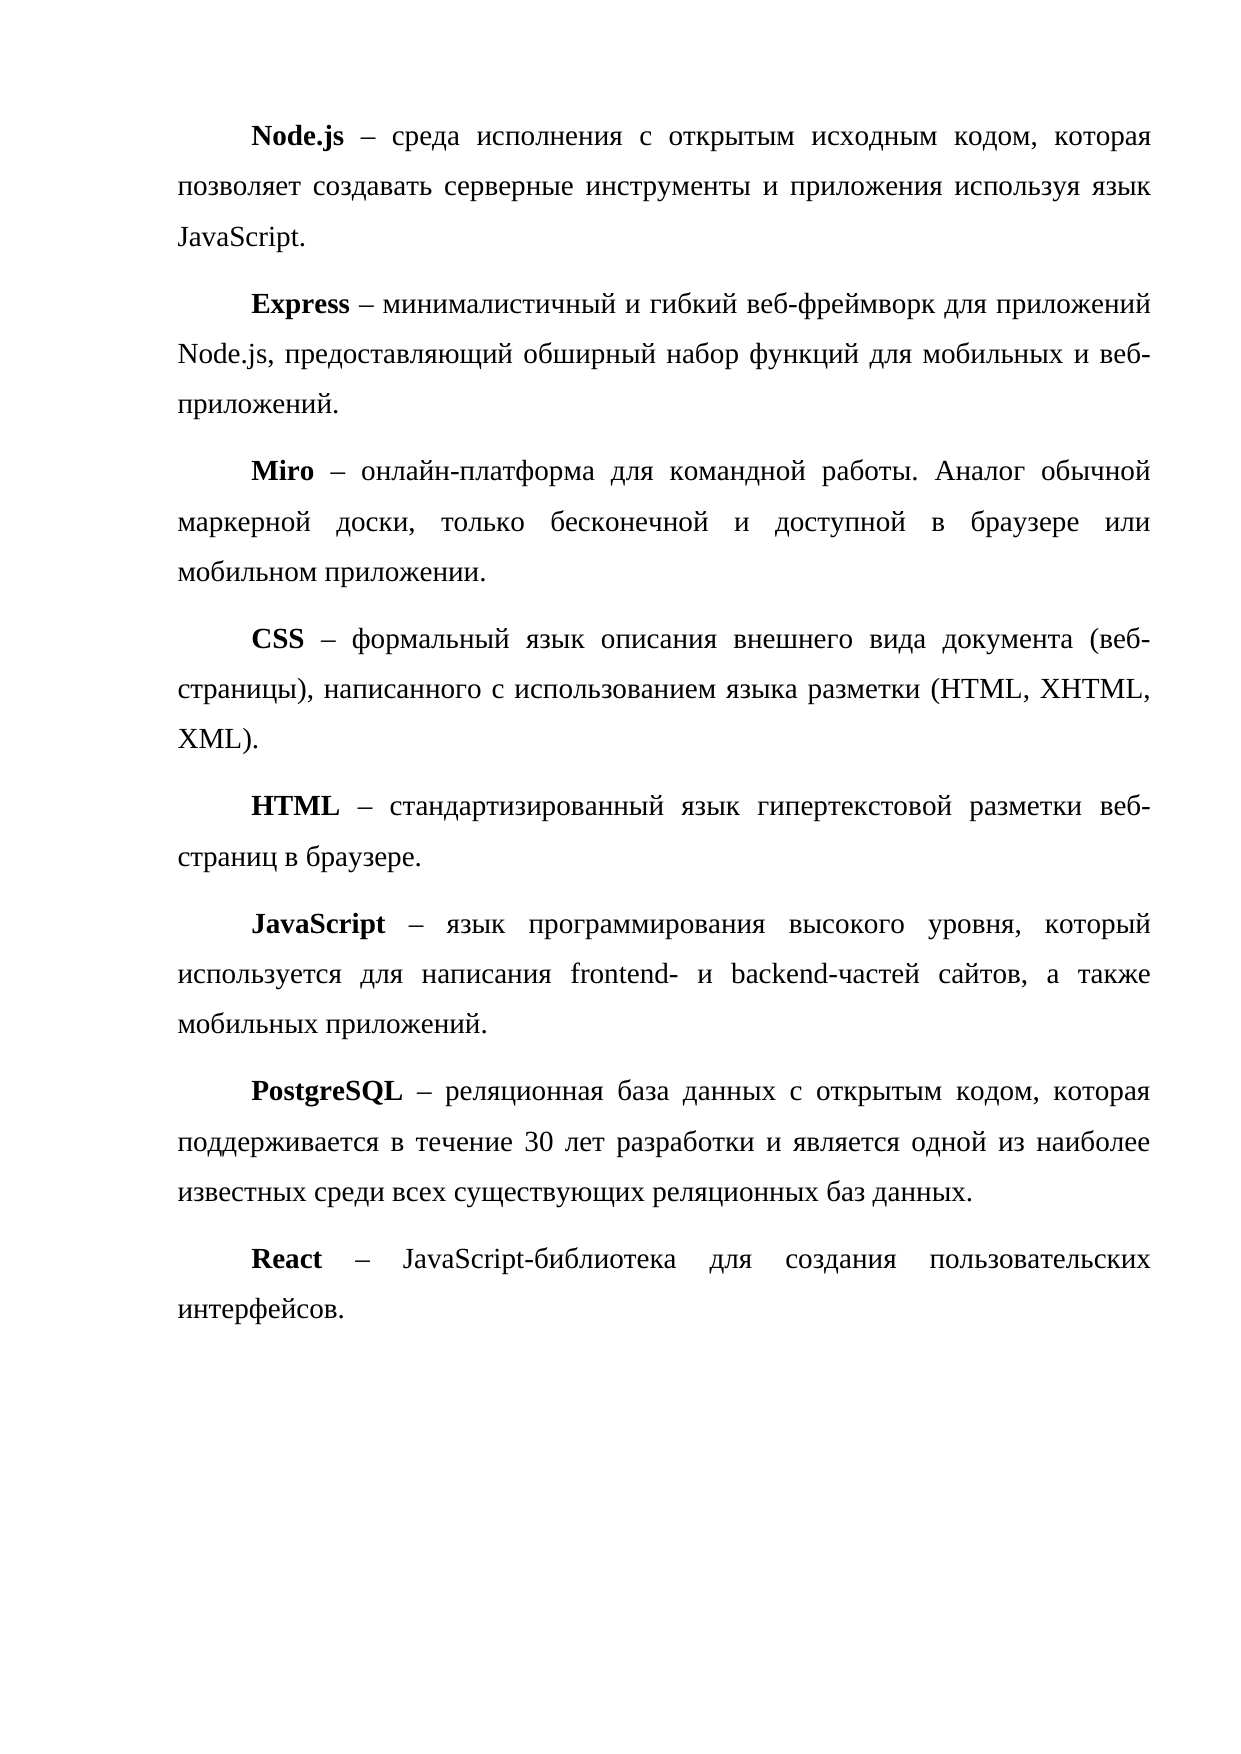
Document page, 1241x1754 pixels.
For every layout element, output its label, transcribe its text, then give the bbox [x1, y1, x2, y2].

text HTML – стандартизированный язык гипертекстовой разметки веб-страниц в браузере. [177, 788, 1152, 872]
text Node.js – среда исполнения с открытым исходным кодом, которая позволяет создавать серверные инструменты и приложения используя язык JavaScript. [177, 118, 1152, 252]
text Express – минималистичный и гибкий веб-фреймворк для приложений Node.js, предоставляющий обширный набор функций для мобильных и веб-приложений. [177, 286, 1152, 420]
text PostgreSQL – реляционная база данных с открытым кодом, которая поддерживается в течение 30 лет разработки и является одной из наиболее известных среди всех существующих реляционных баз данных. [177, 1073, 1152, 1208]
text CSS – формальный язык описания внешнего вида документа (веб-страницы), написанного с использованием языка разметки (HTML, XHTML, XML). [177, 621, 1152, 755]
text JavaScript – язык программирования высокого уровня, который используется для написания frontend- и backend-частей сайтов, а также мобильных приложений. [177, 906, 1152, 1040]
text React – JavaScript-библиотека для создания пользовательских интерфейсов. [177, 1241, 1152, 1325]
text Miro – онлайн-платформа для командной работы. Аналог обычной маркерной доски, только бесконечной и доступной в браузере или мобильном приложении. [177, 453, 1152, 587]
